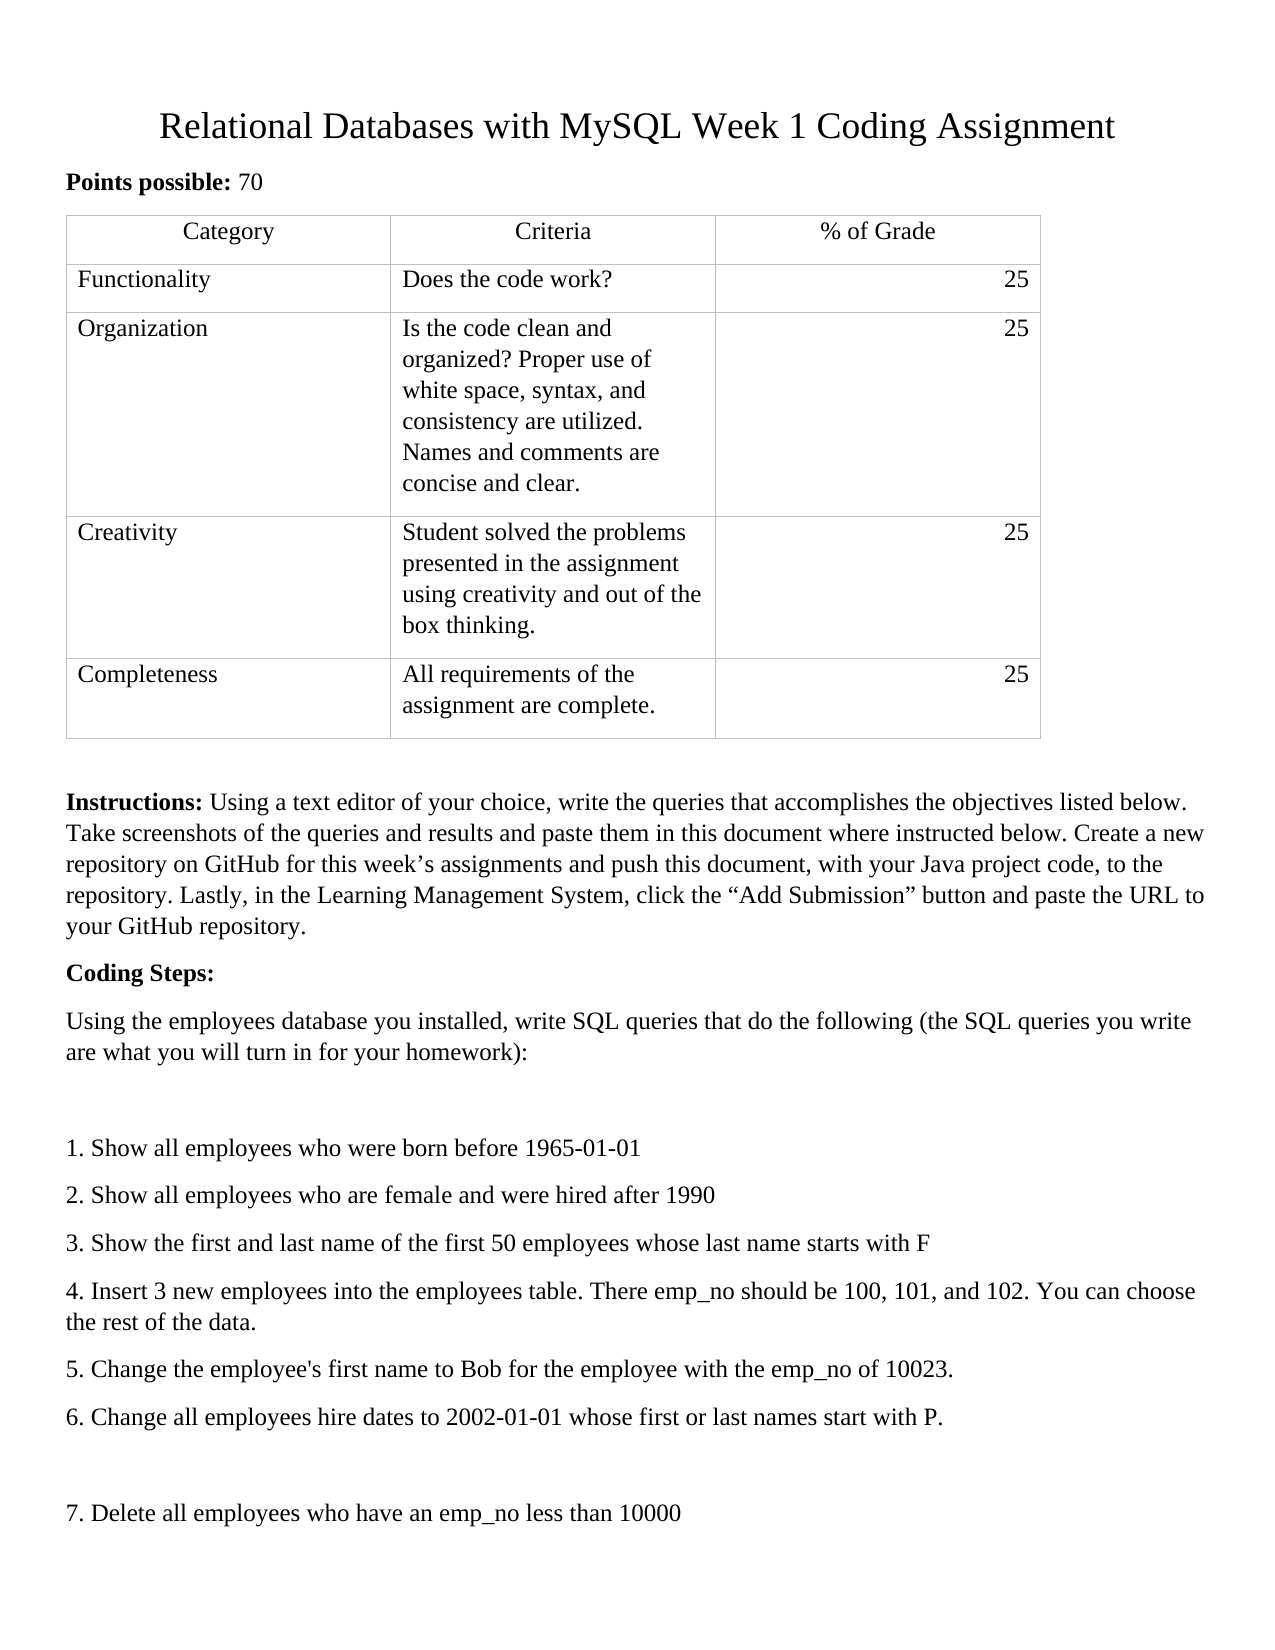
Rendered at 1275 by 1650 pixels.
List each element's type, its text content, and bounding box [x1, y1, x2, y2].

table_cell Organization [67, 313, 390, 516]
text 3. Show the first and last name of the first 50 employees whose last name starts with F [66, 1228, 1209, 1257]
table_cell 25 [716, 265, 1040, 312]
table_cell Student solved the problems presented in the assignment using creativity and out of the box thinking. [391, 517, 715, 658]
table_cell Does the code work? [391, 265, 715, 312]
table_cell Completeness [67, 659, 390, 738]
text 5. Change the employee's first name to Bob for the employee with the emp_no of 10023. [66, 1354, 1209, 1383]
text Points possible: 70 [66, 167, 1209, 196]
text 1. Show all employees who were born before 1965-01-01 [66, 1133, 1209, 1161]
table_cell 25 [716, 659, 1040, 738]
table_cell Is the code clean and organized? Proper use of white space, syntax, and consistency are utilized. Names and comments are concise and clear. [391, 313, 715, 516]
text Instructions: Using a text editor of your choice, write the queries that accomplishes the objectives listed below. Take screenshots of the queries and results and paste them in this document where instructed below. Create a new repository on GitHub for this week’s assignments and push this document, with your Java project code, to the repository. Lastly, in the Learning Management System, click the “Add Submission” button and paste the URL to your GitHub repository. [66, 787, 1209, 939]
table_header Criteria [391, 216, 715, 263]
table_cell Functionality [67, 265, 390, 312]
text 2. Show all employees who are female and were hired after 1990 [66, 1180, 1209, 1209]
text 7. Delete all employees who have an emp_no less than 10000 [66, 1498, 1209, 1526]
text Using the employees database you installed, write SQL queries that do the following (the SQL queries you write are what you will turn in for your homework): [66, 1006, 1209, 1066]
table_header % of Grade [716, 216, 1040, 263]
table_header Category [67, 216, 390, 263]
text 4. Insert 3 new employees into the employees table. There emp_no should be 100, 101, and 102. You can choose the rest of the data. [66, 1276, 1209, 1336]
text Relational Databases with MySQL Week 1 Coding Assignment [66, 104, 1209, 147]
text Coding Steps: [66, 958, 1209, 987]
table_cell 25 [716, 313, 1040, 516]
text 6. Change all employees hire dates to 2002-01-01 whose first or last names start with P. [66, 1402, 1209, 1431]
table_cell 25 [716, 517, 1040, 658]
table_cell Creativity [67, 517, 390, 658]
table_cell All requirements of the assignment are complete. [391, 659, 715, 738]
